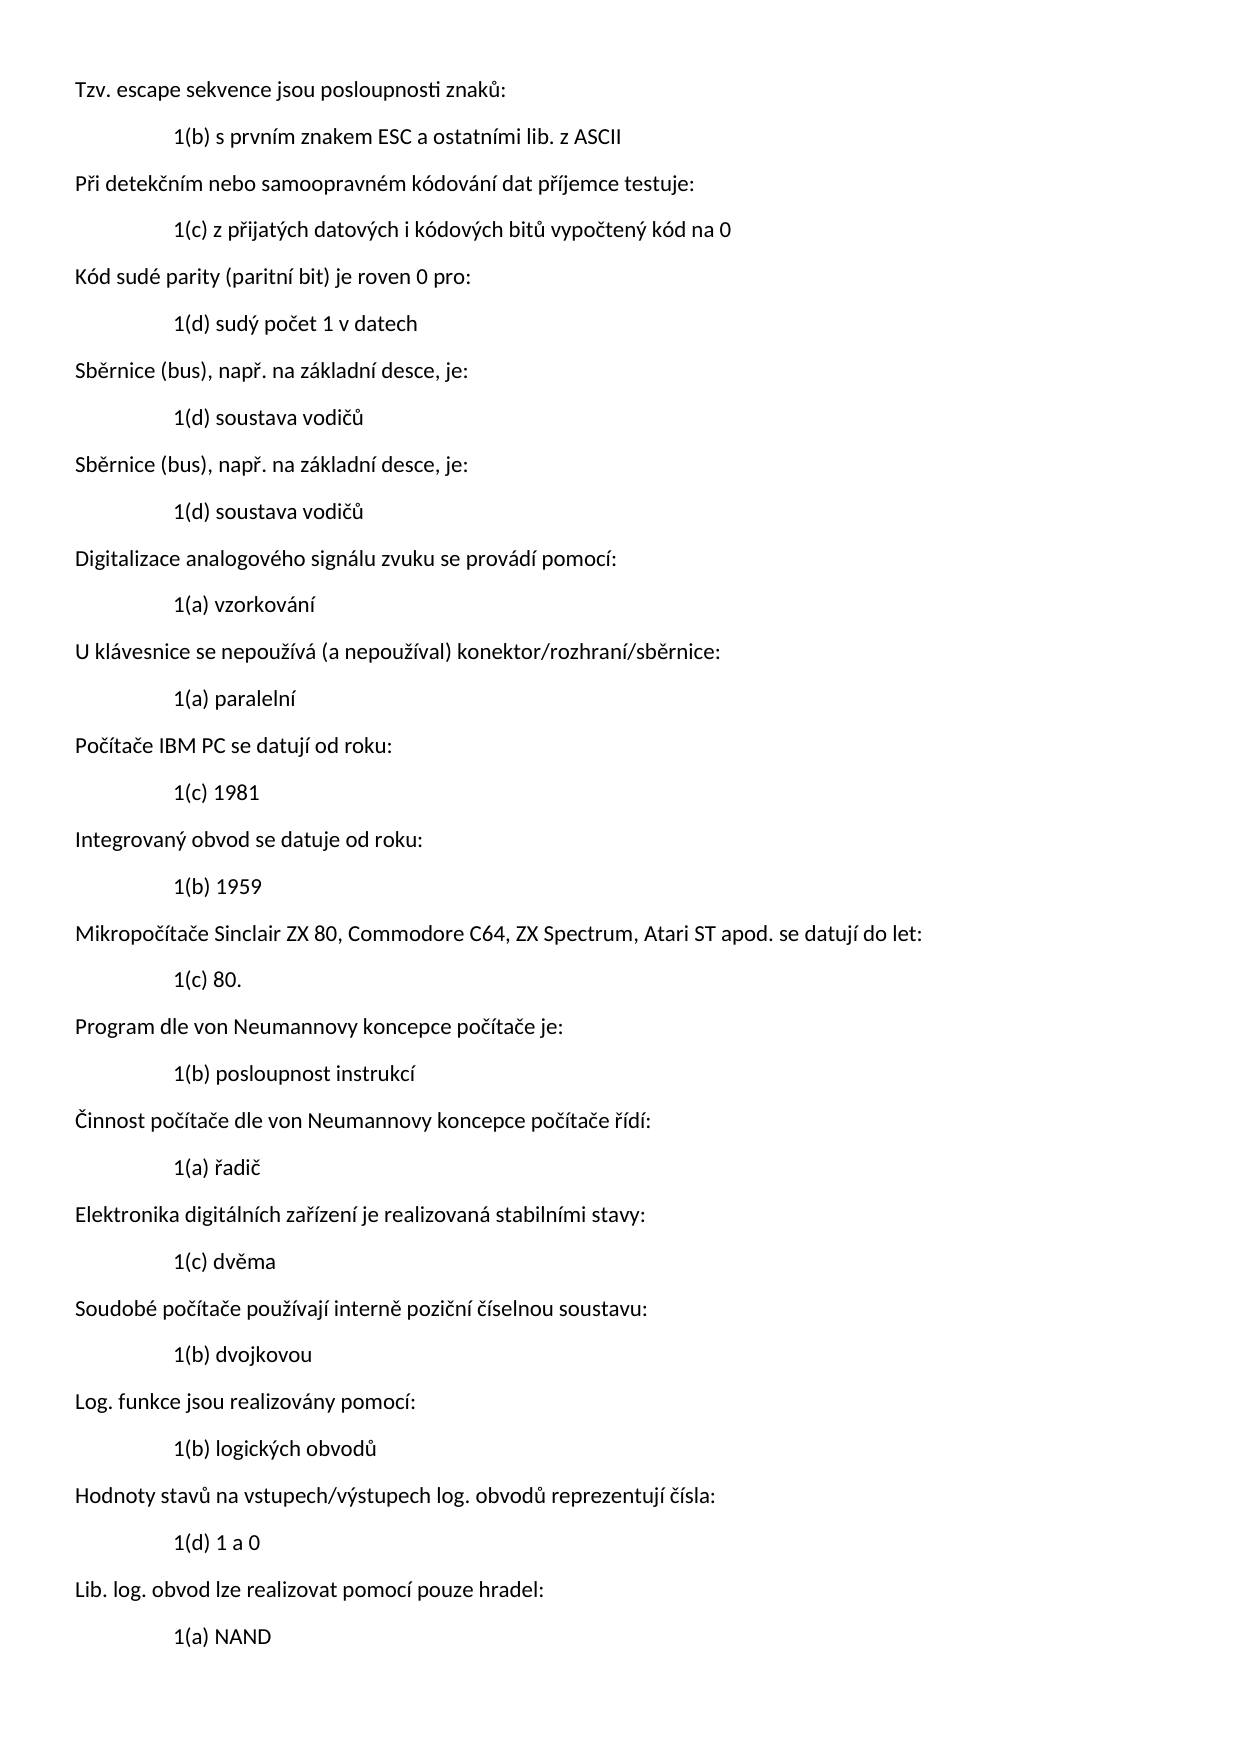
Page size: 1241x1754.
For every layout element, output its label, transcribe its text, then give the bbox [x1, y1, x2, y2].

text 1(b) 1959 [75, 872, 1165, 900]
text 1(c) 80. [75, 966, 1165, 994]
text 1(b) s prvním znakem ESC a ostatními lib. z ASCII [75, 122, 1165, 150]
text Činnost počítače dle von Neumannovy koncepce počítače řídí: [75, 1106, 1165, 1134]
text Integrovaný obvod se datuje od roku: [75, 825, 1165, 853]
text 1(a) vzorkování [75, 591, 1165, 619]
text U klávesnice se nepoužívá (a nepoužíval) konektor/rozhraní/sběrnice: [75, 637, 1165, 666]
text 1(a) paralelní [75, 684, 1165, 712]
text 1(b) dvojkovou [75, 1341, 1165, 1369]
text Elektronika digitálních zařízení je realizovaná stabilními stavy: [75, 1200, 1165, 1228]
text 1(b) posloupnost instrukcí [75, 1059, 1165, 1087]
text Digitalizace analogového signálu zvuku se provádí pomocí: [75, 544, 1165, 572]
text Mikropočítače Sinclair ZX 80, Commodore C64, ZX Spectrum, Atari ST apod. se datují do let: [75, 919, 1165, 947]
text 1(d) 1 a 0 [75, 1528, 1165, 1556]
text Kód sudé parity (paritní bit) je roven 0 pro: [75, 262, 1165, 291]
text Soudobé počítače používají interně poziční číselnou soustavu: [75, 1294, 1165, 1322]
text Při detekčním nebo samoopravném kódování dat příjemce testuje: [75, 169, 1165, 197]
text Tzv. escape sekvence jsou posloupnosti znaků: [75, 75, 1165, 103]
text 1(a) řadič [75, 1153, 1165, 1181]
text 1(d) soustava vodičů [75, 403, 1165, 431]
text Lib. log. obvod lze realizovat pomocí pouze hradel: [75, 1575, 1165, 1603]
text 1(c) z přijatých datových i kódových bitů vypočtený kód na 0 [75, 216, 1165, 244]
text Program dle von Neumannovy koncepce počítače je: [75, 1012, 1165, 1041]
text Sběrnice (bus), např. na základní desce, je: [75, 450, 1165, 478]
text Počítače IBM PC se datují od roku: [75, 731, 1165, 759]
text 1(c) dvěma [75, 1247, 1165, 1275]
text 1(c) 1981 [75, 778, 1165, 806]
text Hodnoty stavů na vstupech/výstupech log. obvodů reprezentují čísla: [75, 1481, 1165, 1509]
text 1(d) sudý počet 1 v datech [75, 309, 1165, 337]
text 1(d) soustava vodičů [75, 497, 1165, 525]
text Sběrnice (bus), např. na základní desce, je: [75, 356, 1165, 384]
text Log. funkce jsou realizovány pomocí: [75, 1387, 1165, 1416]
text 1(b) logických obvodů [75, 1434, 1165, 1462]
text 1(a) NAND [75, 1622, 1165, 1650]
